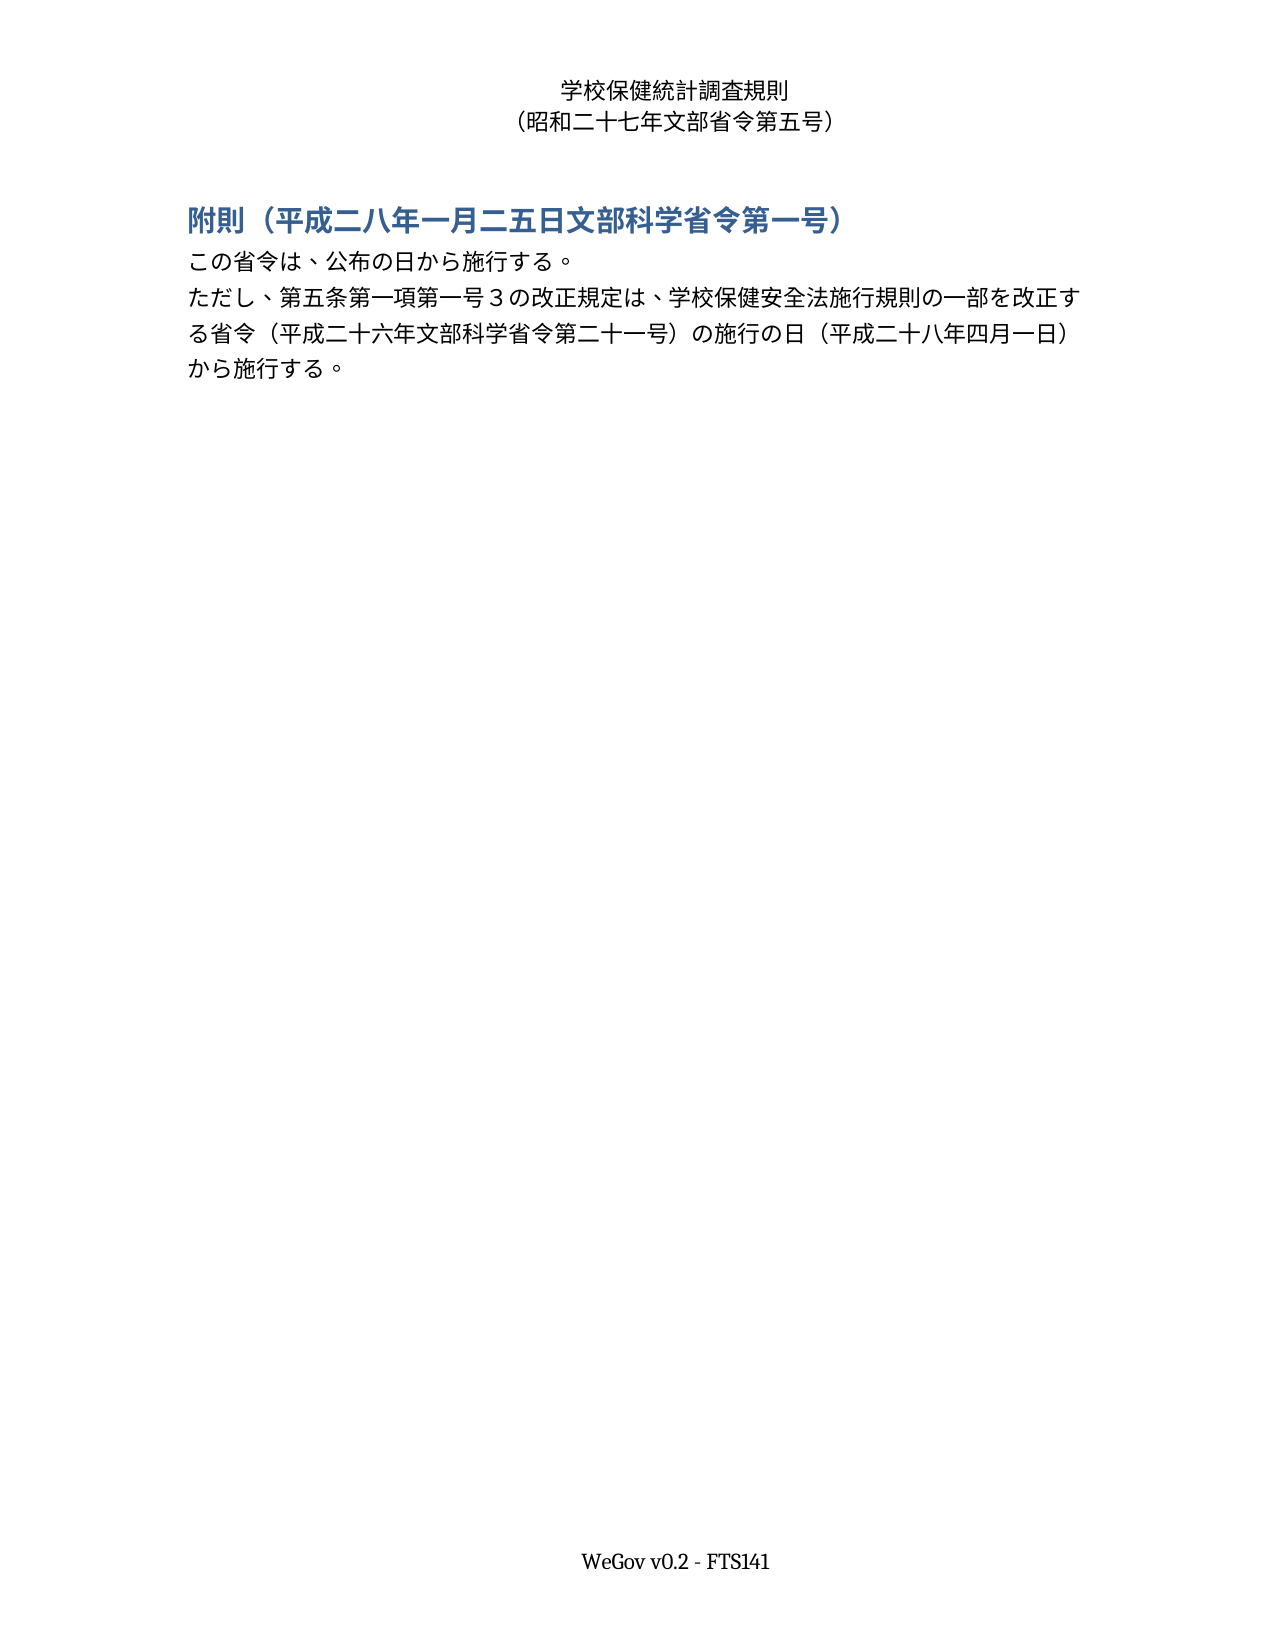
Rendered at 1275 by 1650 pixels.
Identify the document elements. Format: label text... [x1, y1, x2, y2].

text この省令は、公布の日から施行する。 ただし、第五条第一項第一号３の改正規定は、学校保健安全法施行規則の一部を改正する省令（平成二十六年文部科学省令第二十一号）の施行の日（平成二十八年四月一日）から施行する。 [187, 246, 1087, 385]
subtitle 附則（平成二八年一月二五日文部科学省令第一号） [187, 200, 1087, 240]
